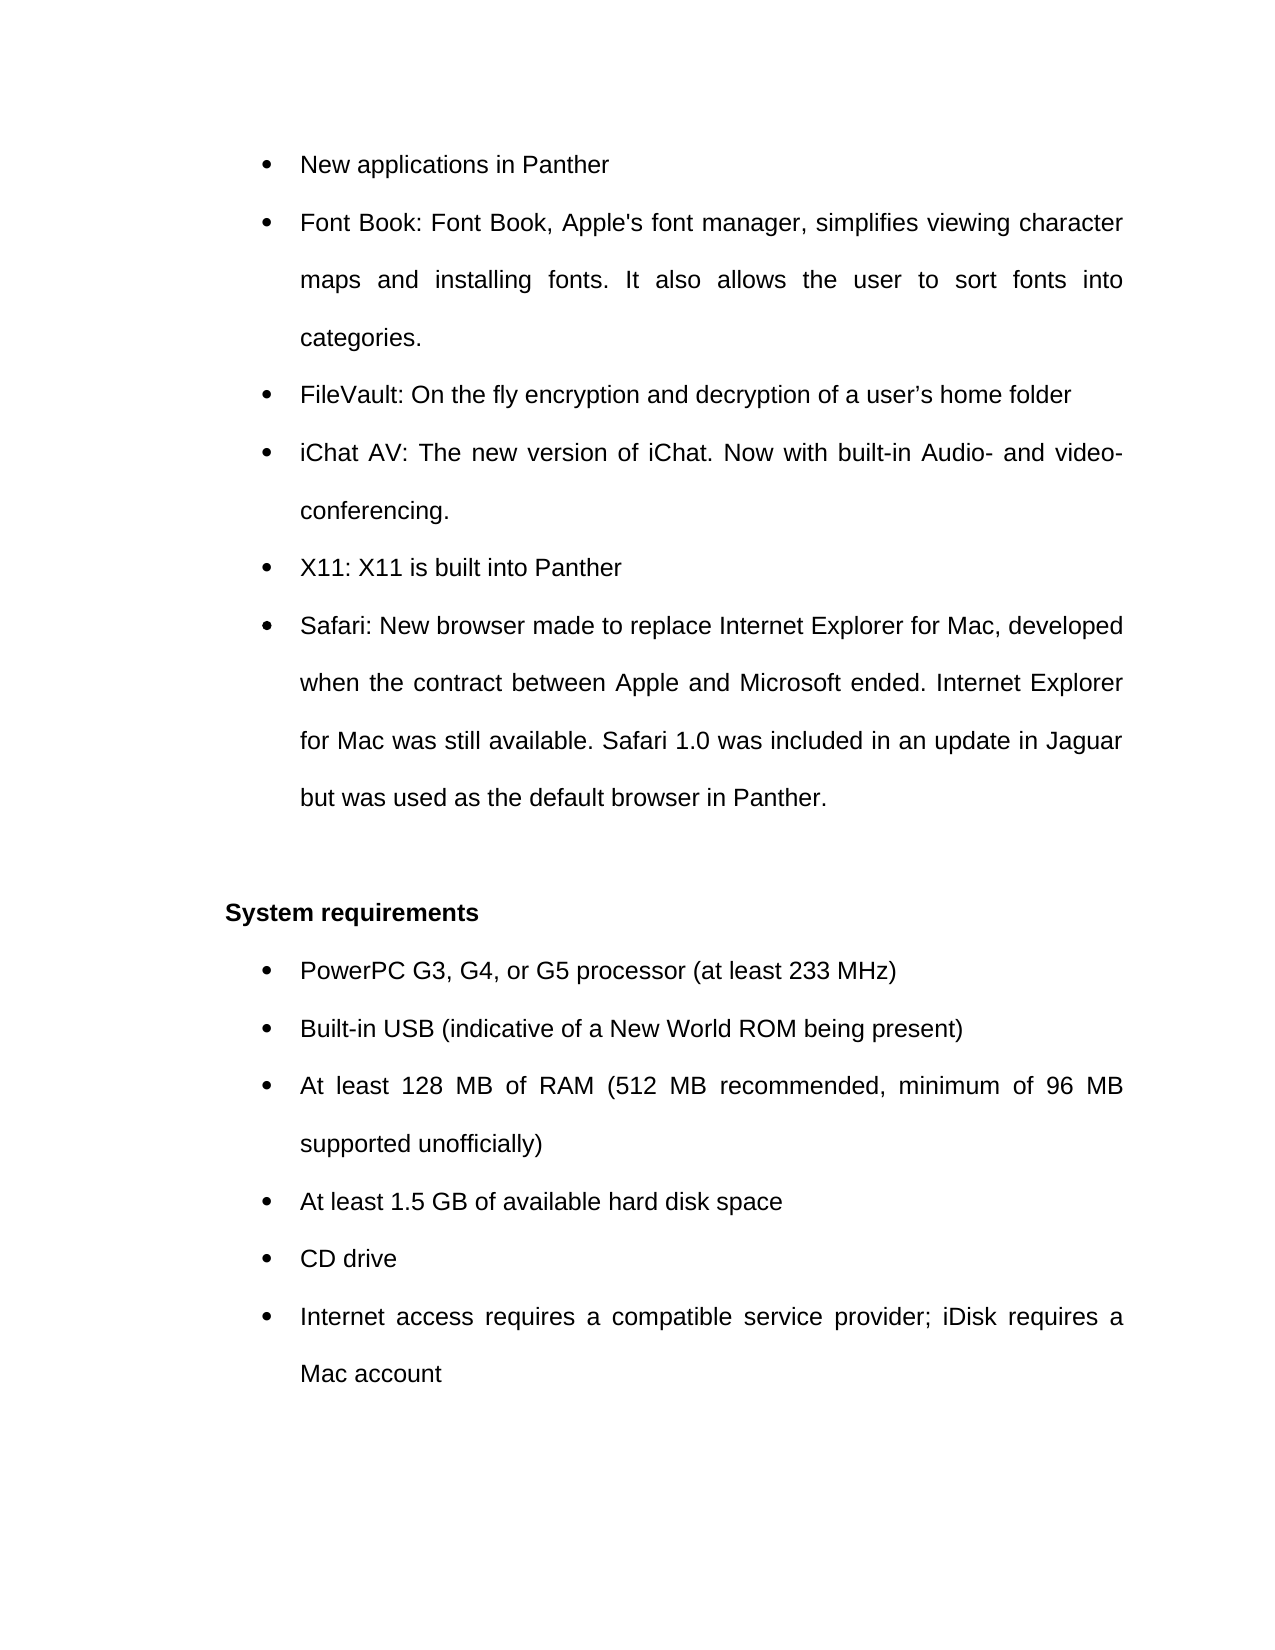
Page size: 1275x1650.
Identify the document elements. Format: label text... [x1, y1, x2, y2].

list New applications in Panther [262, 150, 1125, 179]
list PowerPC G3, G4, or G5 processor (at least 233 MHz) [262, 956, 1125, 985]
list CD drive [262, 1244, 1125, 1273]
list FileVault: On the fly encryption and decryption of a user’s home folder [262, 380, 1125, 409]
list Font Book: Font Book, Apple's font manager, simplifies viewing character maps and installing fonts. It also allows the user to sort fonts into categories. [262, 208, 1125, 352]
list At least 128 MB of RAM (512 MB recommended, minimum of 96 MB supported unofficially) [262, 1071, 1125, 1158]
list X11: X11 is built into Panther [262, 553, 1125, 582]
list Safari: New browser made to replace Internet Explorer for Mac, developed when the contract between Apple and Microsoft ended. Internet Explorer for Mac was still available. Safari 1.0 was included in an update in Jaguar but was used as the default browser in Panther. [262, 611, 1125, 812]
list At least 1.5 GB of available hard disk space [262, 1186, 1125, 1215]
list iChat AV: The new version of iChat. Now with built-in Audio- and video-conferencing. [262, 438, 1125, 524]
list Internet access requires a compatible service provider; iDisk requires a Mac account [262, 1302, 1125, 1388]
text System requirements [225, 898, 1125, 927]
list Built-in USB (indicative of a New World ROM being present) [262, 1014, 1125, 1042]
